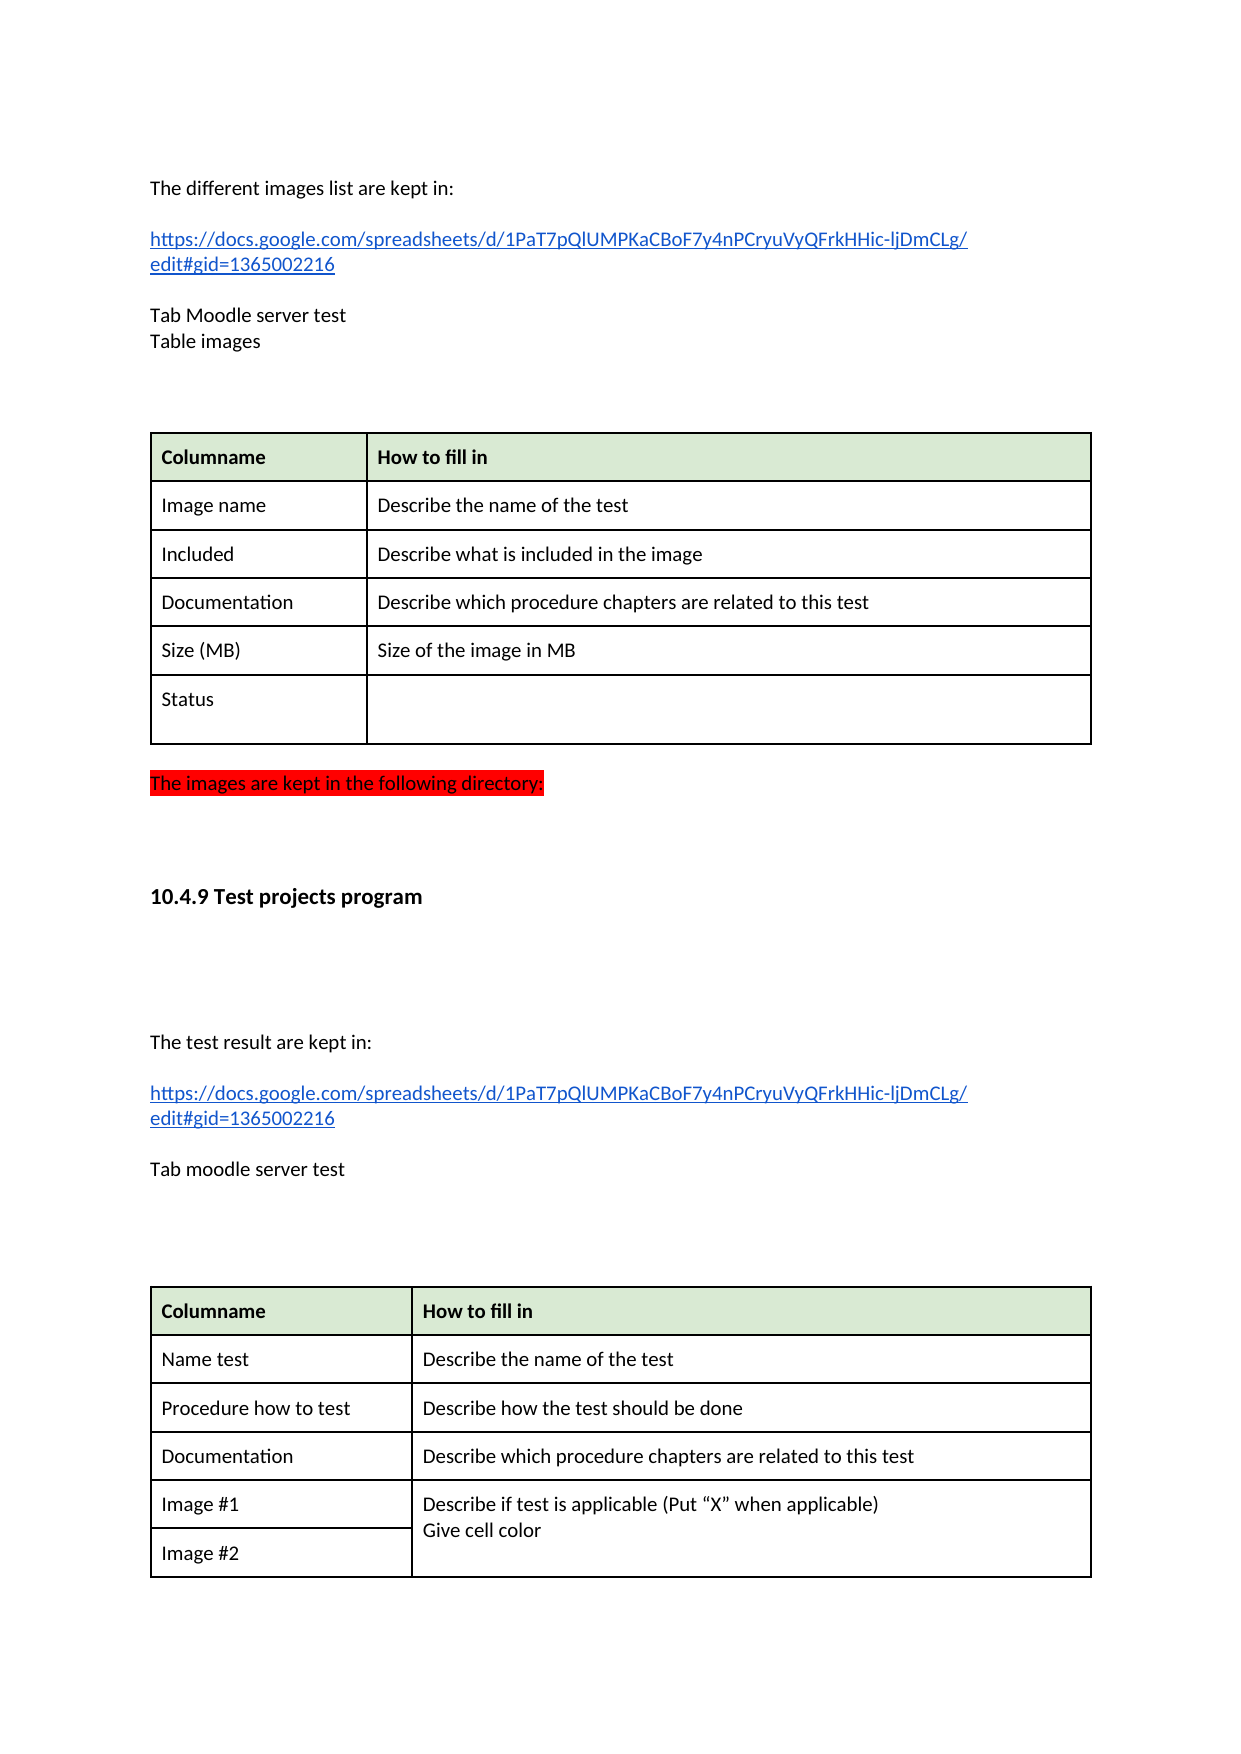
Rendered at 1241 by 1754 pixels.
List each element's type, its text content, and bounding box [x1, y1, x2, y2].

table_cell Describe which procedure chapters are related to this test [413, 1433, 1090, 1479]
table_cell Describe the name of the test [368, 482, 1090, 528]
table_cell Included [152, 531, 366, 577]
table_cell [368, 676, 1090, 743]
table_header How to fill in [368, 434, 1090, 480]
table_cell Describe what is included in the image [368, 531, 1090, 577]
table_cell Procedure how to test [152, 1384, 411, 1431]
table_cell Image #2 [152, 1529, 411, 1576]
table_cell Size (MB) [152, 627, 366, 673]
text The different images list are kept in: https://docs.google.com/spreadsheets/d/1PaT7pQlUMPKaCBoF7y4nPCryuVyQFrkHHic-ljDmCLg/edit#gid=1365002216 Tab Moodle server test Table images [150, 150, 1090, 407]
table_cell Describe if test is applicable (Put “X” when applicable) Give cell color No color = Test is not included Yellow = Need to be tested Green = Pass Red = Not passed When color is red describe in same cell why the test has failed [413, 1481, 1090, 1576]
table_cell Describe the name of the test [413, 1336, 1090, 1382]
table_cell Documentation [152, 1433, 411, 1479]
text The test result are kept in: https://docs.google.com/spreadsheets/d/1PaT7pQlUMPKaCBoF7y4nPCryuVyQFrkHHic-ljDmCLg/edit#gid=1365002216 Tab moodle server test [150, 1029, 1090, 1261]
table_cell Describe which procedure chapters are related to this test [368, 579, 1090, 625]
table_header Columname [152, 1288, 411, 1334]
text 10.4.9 Test projects program [150, 882, 1090, 910]
table_header How to fill in [413, 1288, 1090, 1334]
table_header Columname [152, 434, 366, 480]
text The images are kept in the following directory: [150, 745, 1090, 849]
table_cell Image #1 [152, 1481, 411, 1527]
table_cell Documentation [152, 579, 366, 625]
table_cell Image name [152, 482, 366, 528]
table_cell Describe how the test should be done [413, 1384, 1090, 1431]
table_cell Status [152, 676, 366, 743]
table_cell Name test [152, 1336, 411, 1382]
table_cell Size of the image in MB [368, 627, 1090, 673]
